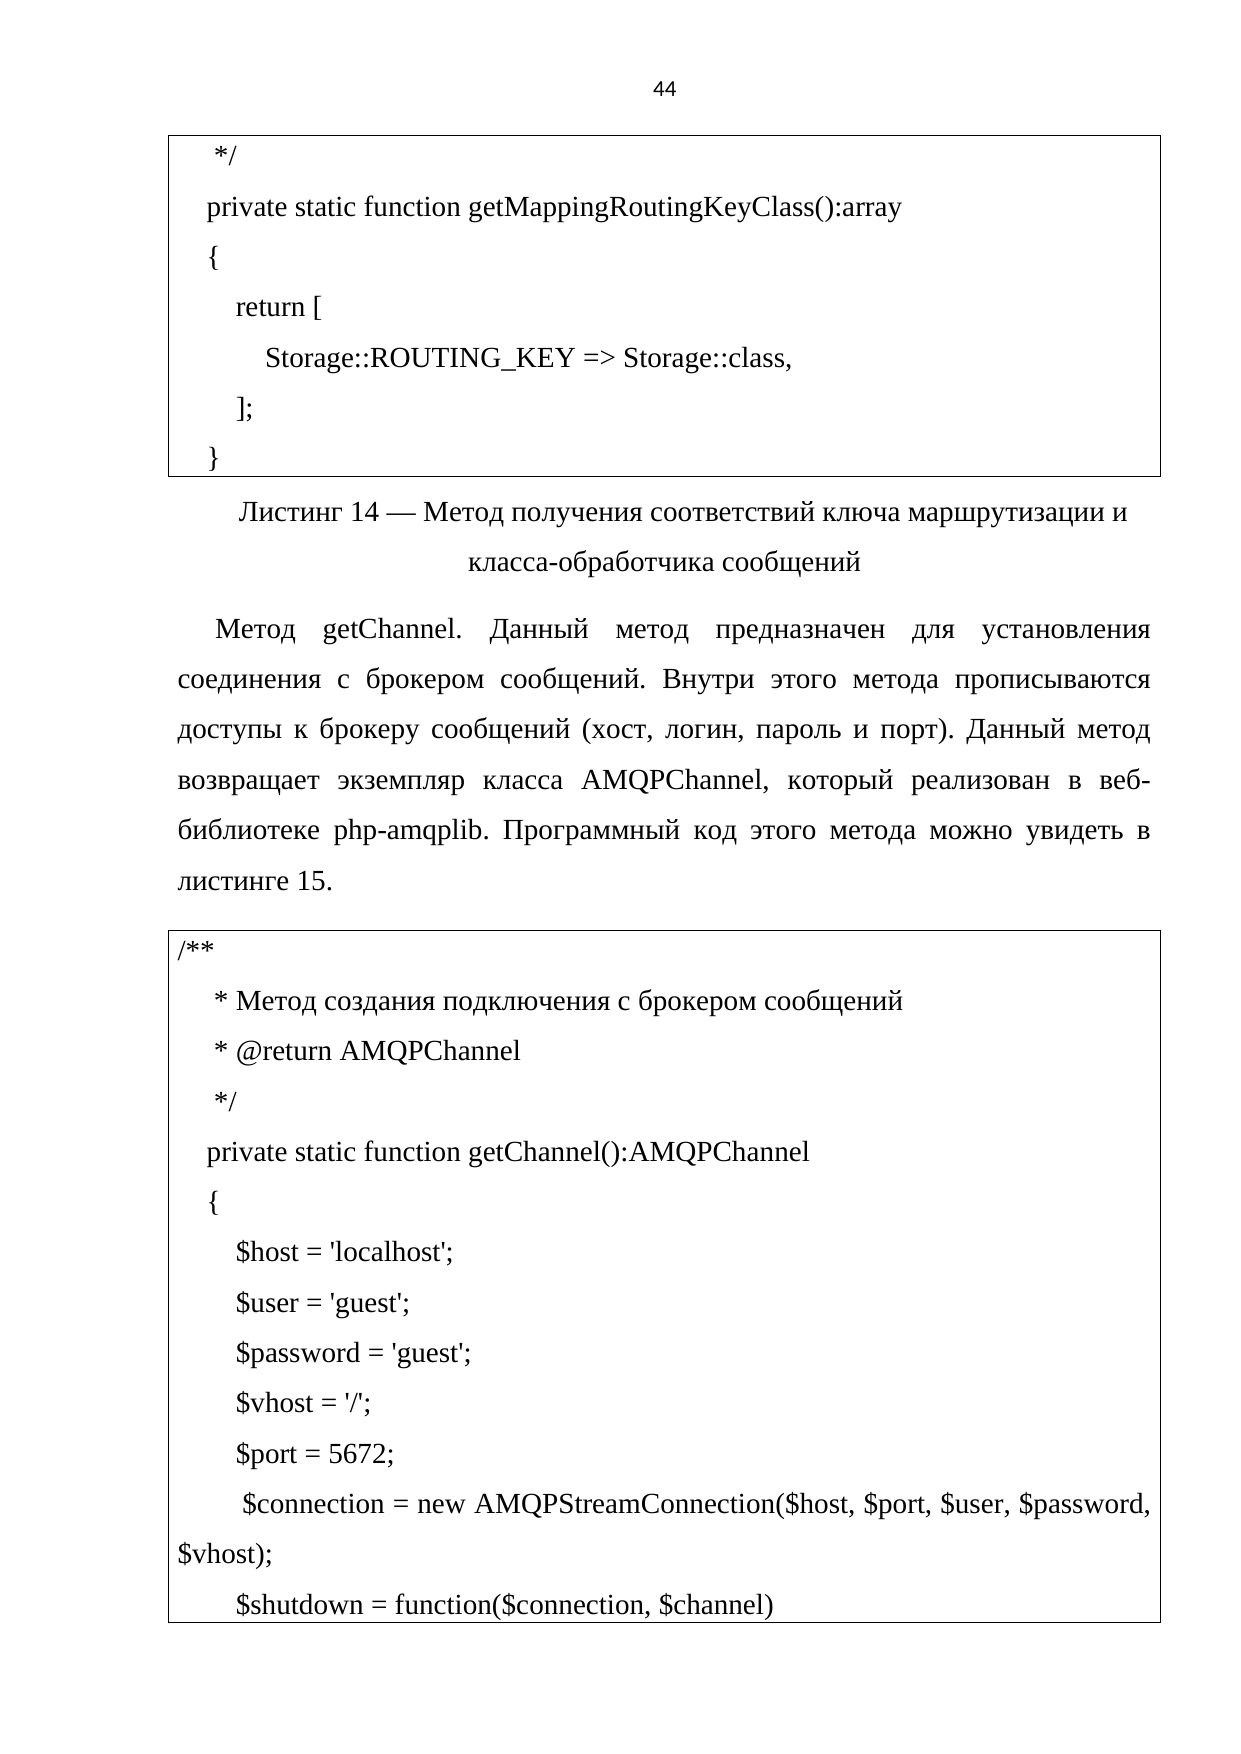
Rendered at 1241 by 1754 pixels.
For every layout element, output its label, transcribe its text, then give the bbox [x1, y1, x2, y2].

text private static function getMappingRoutingKeyClass():array [169, 186, 1160, 222]
text } [169, 437, 1160, 476]
text $shutdown = function($connection, $channel) [169, 1584, 1160, 1622]
text * @return AMQPChannel [169, 1030, 1160, 1067]
text $host = 'localhost'; [169, 1231, 1160, 1268]
text */ [169, 1081, 1160, 1117]
text Storage::ROUTING_KEY => Storage::class, [169, 337, 1160, 373]
text ]; [169, 387, 1160, 423]
text * Метод создания подключения с брокером сообщений [169, 980, 1160, 1017]
text $port = 5672; [169, 1433, 1160, 1469]
text $password = 'guest'; [169, 1332, 1160, 1369]
text { [169, 236, 1160, 273]
text $user = 'guest'; [169, 1282, 1160, 1318]
text private static function getChannel():AMQPChannel [169, 1131, 1160, 1167]
text return [ [169, 286, 1160, 323]
text $vhost = '/'; [169, 1382, 1160, 1419]
text { [169, 1181, 1160, 1218]
text Листинг 14 — Метод получения соответствий ключа маршрутизации и класса-обработчика сообщений [177, 494, 1152, 578]
text Метод getChannel. Данный метод предназначен для установления соединения с брокером сообщений. Внутри этого метода прописываются доступы к брокеру сообщений (хост, логин, пароль и порт). Данный метод возвращает экземпляр класса AMQPChannel, который реализован в веб-библиотеке php-amqplib. Программный код этого метода можно увидеть в листинге 15. [177, 611, 1152, 896]
text /** [169, 931, 1160, 966]
text $connection = new AMQPStreamConnection($host, $port, $user, $password, $vhost); [169, 1483, 1160, 1570]
text */ [169, 136, 1160, 172]
